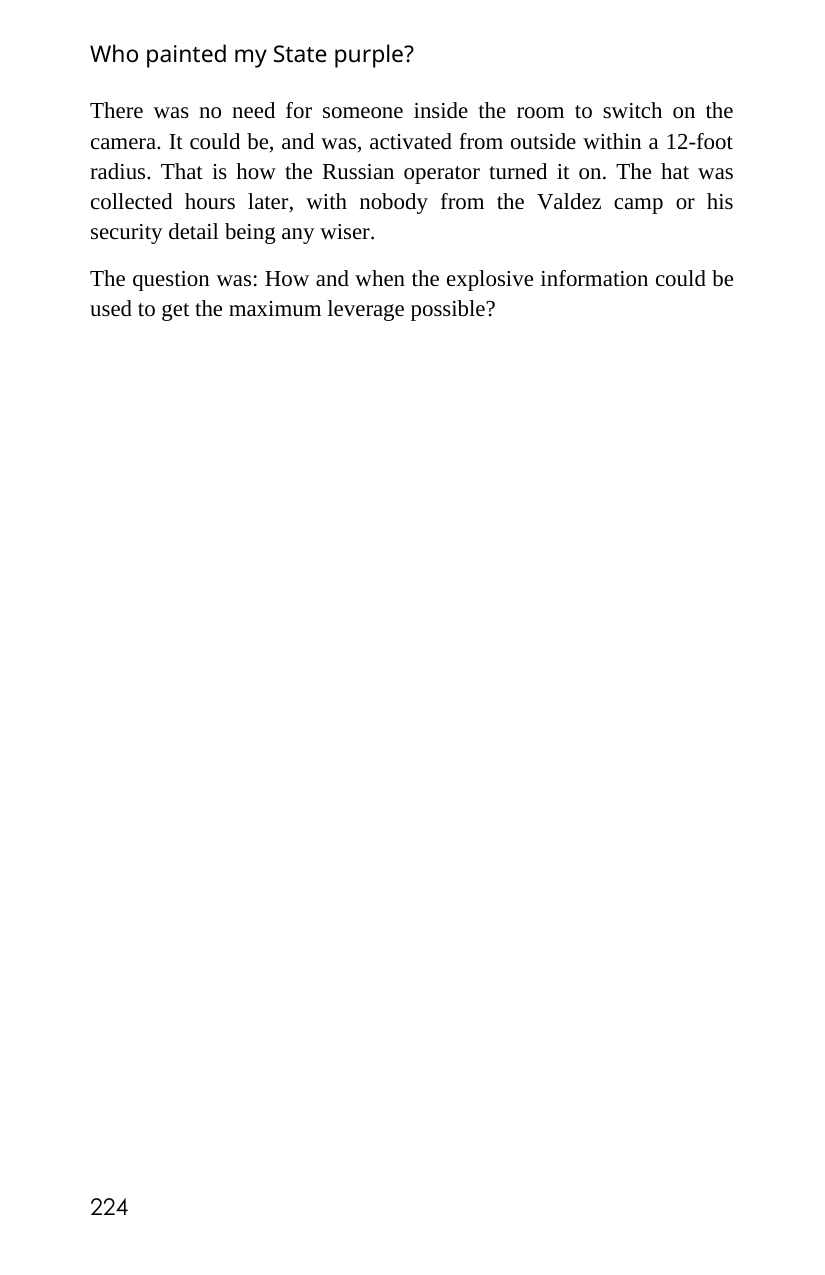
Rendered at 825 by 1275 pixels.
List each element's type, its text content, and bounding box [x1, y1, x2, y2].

text There was no need for someone inside the room to switch on the camera. It could be, and was, activated from outside within a 12-foot radius. That is how the Russian operator turned it on. The hat was collected hours later, with nobody from the Valdez camp or his security detail being any wiser. [90, 97, 735, 245]
text The question was: How and when the explosive information could be used to get the maximum leverage possible? [90, 265, 735, 322]
